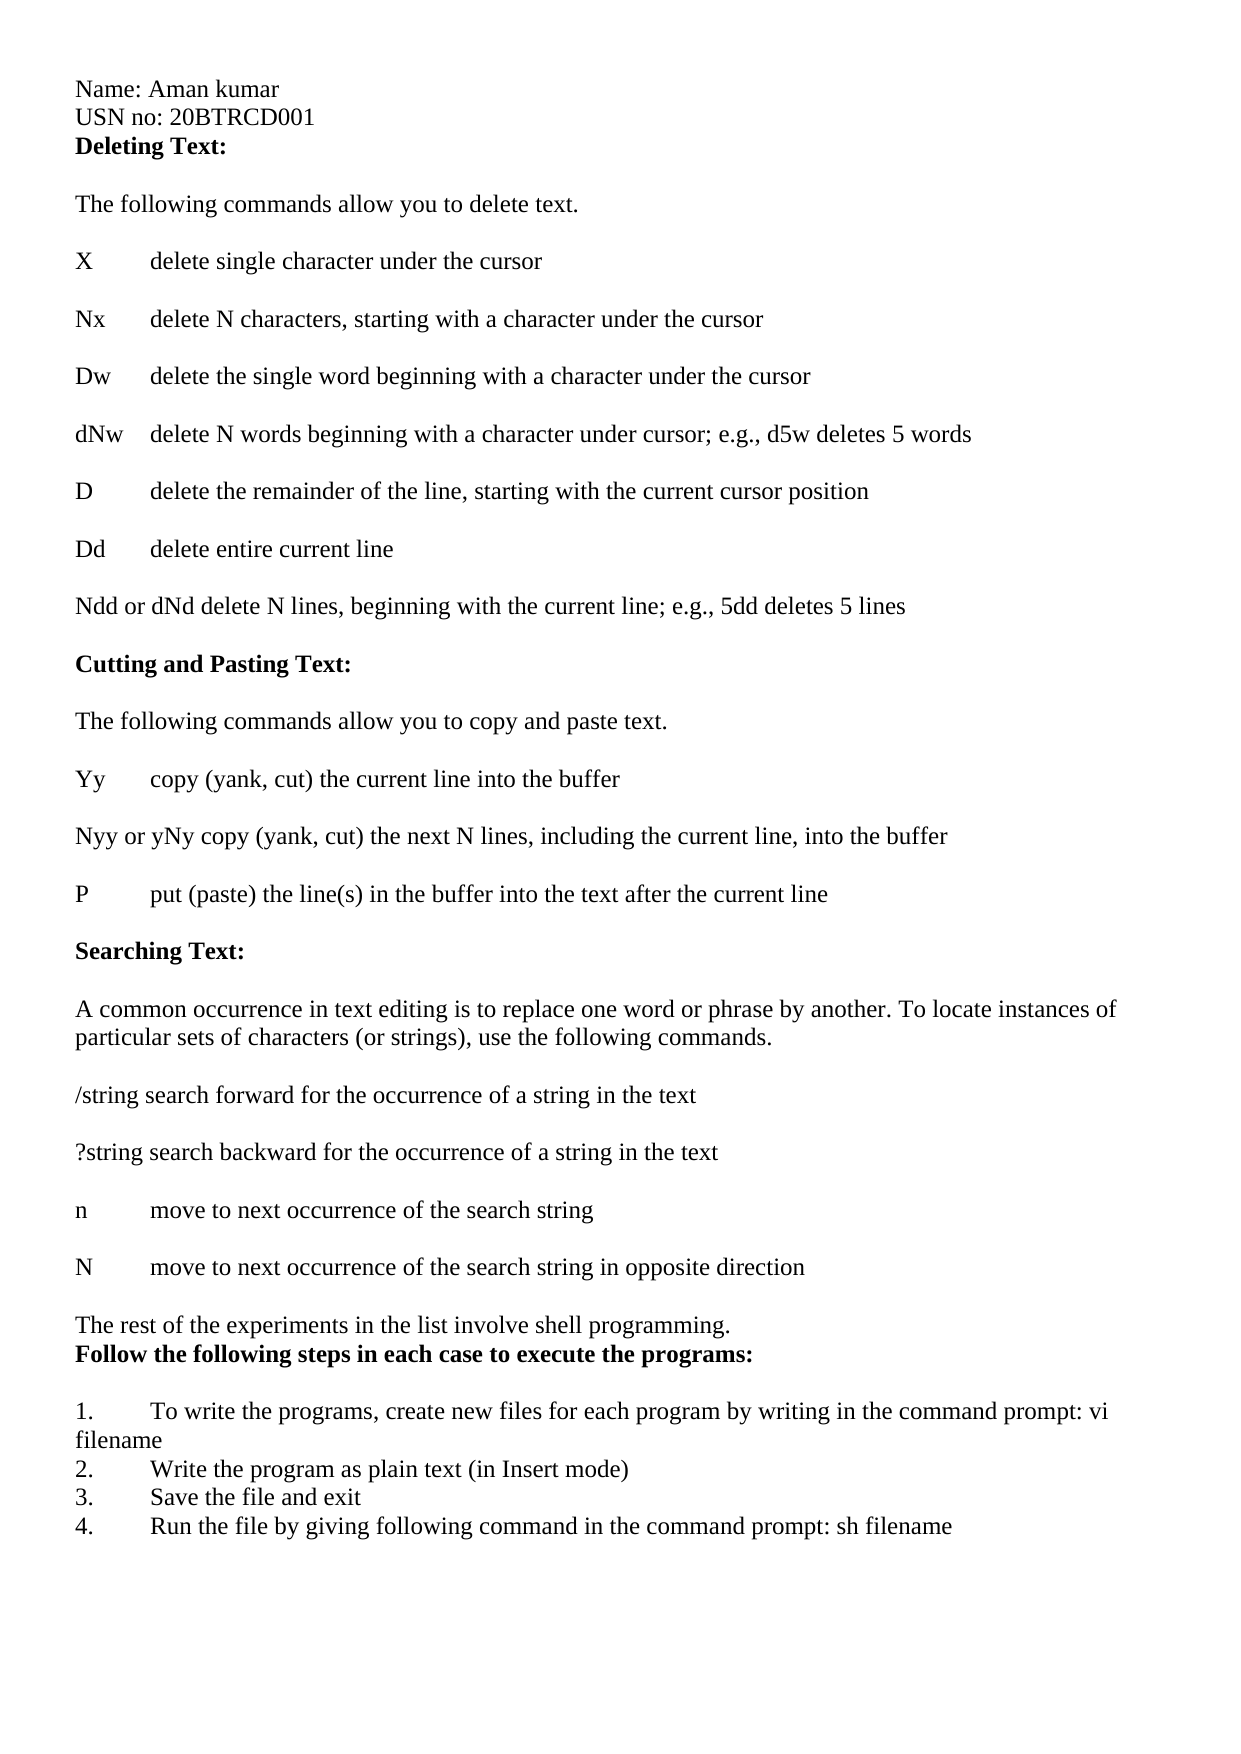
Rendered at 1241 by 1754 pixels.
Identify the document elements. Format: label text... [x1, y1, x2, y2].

text Nyy or yNy copy (yank, cut) the next N lines, including the current line, into the buffer [75, 821, 1165, 850]
text 3. Save the file and exit [75, 1482, 1165, 1511]
text ?string search backward for the occurrence of a string in the text [75, 1137, 1165, 1166]
text The following commands allow you to copy and paste text. [75, 706, 1165, 735]
text Dw delete the single word beginning with a character under the cursor [75, 361, 1165, 390]
text Cutting and Pasting Text: [75, 649, 1165, 677]
text Follow the following steps in each case to execute the programs: [75, 1339, 1165, 1367]
text /string search forward for the occurrence of a string in the text [75, 1080, 1165, 1109]
text X delete single character under the cursor [75, 246, 1165, 275]
text 1. To write the programs, create new files for each program by writing in the command prompt: vi filename [75, 1396, 1165, 1454]
text A common occurrence in text editing is to replace one word or phrase by another. To locate instances of particular sets of characters (or strings), use the following commands. [75, 994, 1165, 1051]
text Deleting Text: [75, 131, 1165, 160]
text N move to next occurrence of the search string in opposite direction [75, 1252, 1165, 1281]
text Nx delete N characters, starting with a character under the cursor [75, 304, 1165, 332]
text Searching Text: [75, 936, 1165, 965]
text 4. Run the file by giving following command in the command prompt: sh filename [75, 1511, 1165, 1540]
text dNw delete N words beginning with a character under cursor; e.g., d5w deletes 5 words [75, 419, 1165, 447]
text 2. Write the program as plain text (in Insert mode) [75, 1454, 1165, 1482]
text The following commands allow you to delete text. [75, 189, 1165, 217]
text D delete the remainder of the line, starting with the current cursor position [75, 476, 1165, 505]
text P put (paste) the line(s) in the buffer into the text after the current line [75, 879, 1165, 907]
text The rest of the experiments in the list involve shell programming. [75, 1310, 1165, 1339]
text n move to next occurrence of the search string [75, 1195, 1165, 1224]
text Ndd or dNd delete N lines, beginning with the current line; e.g., 5dd deletes 5 lines [75, 591, 1165, 620]
text Yy copy (yank, cut) the current line into the buffer [75, 764, 1165, 792]
text Dd delete entire current line [75, 534, 1165, 562]
